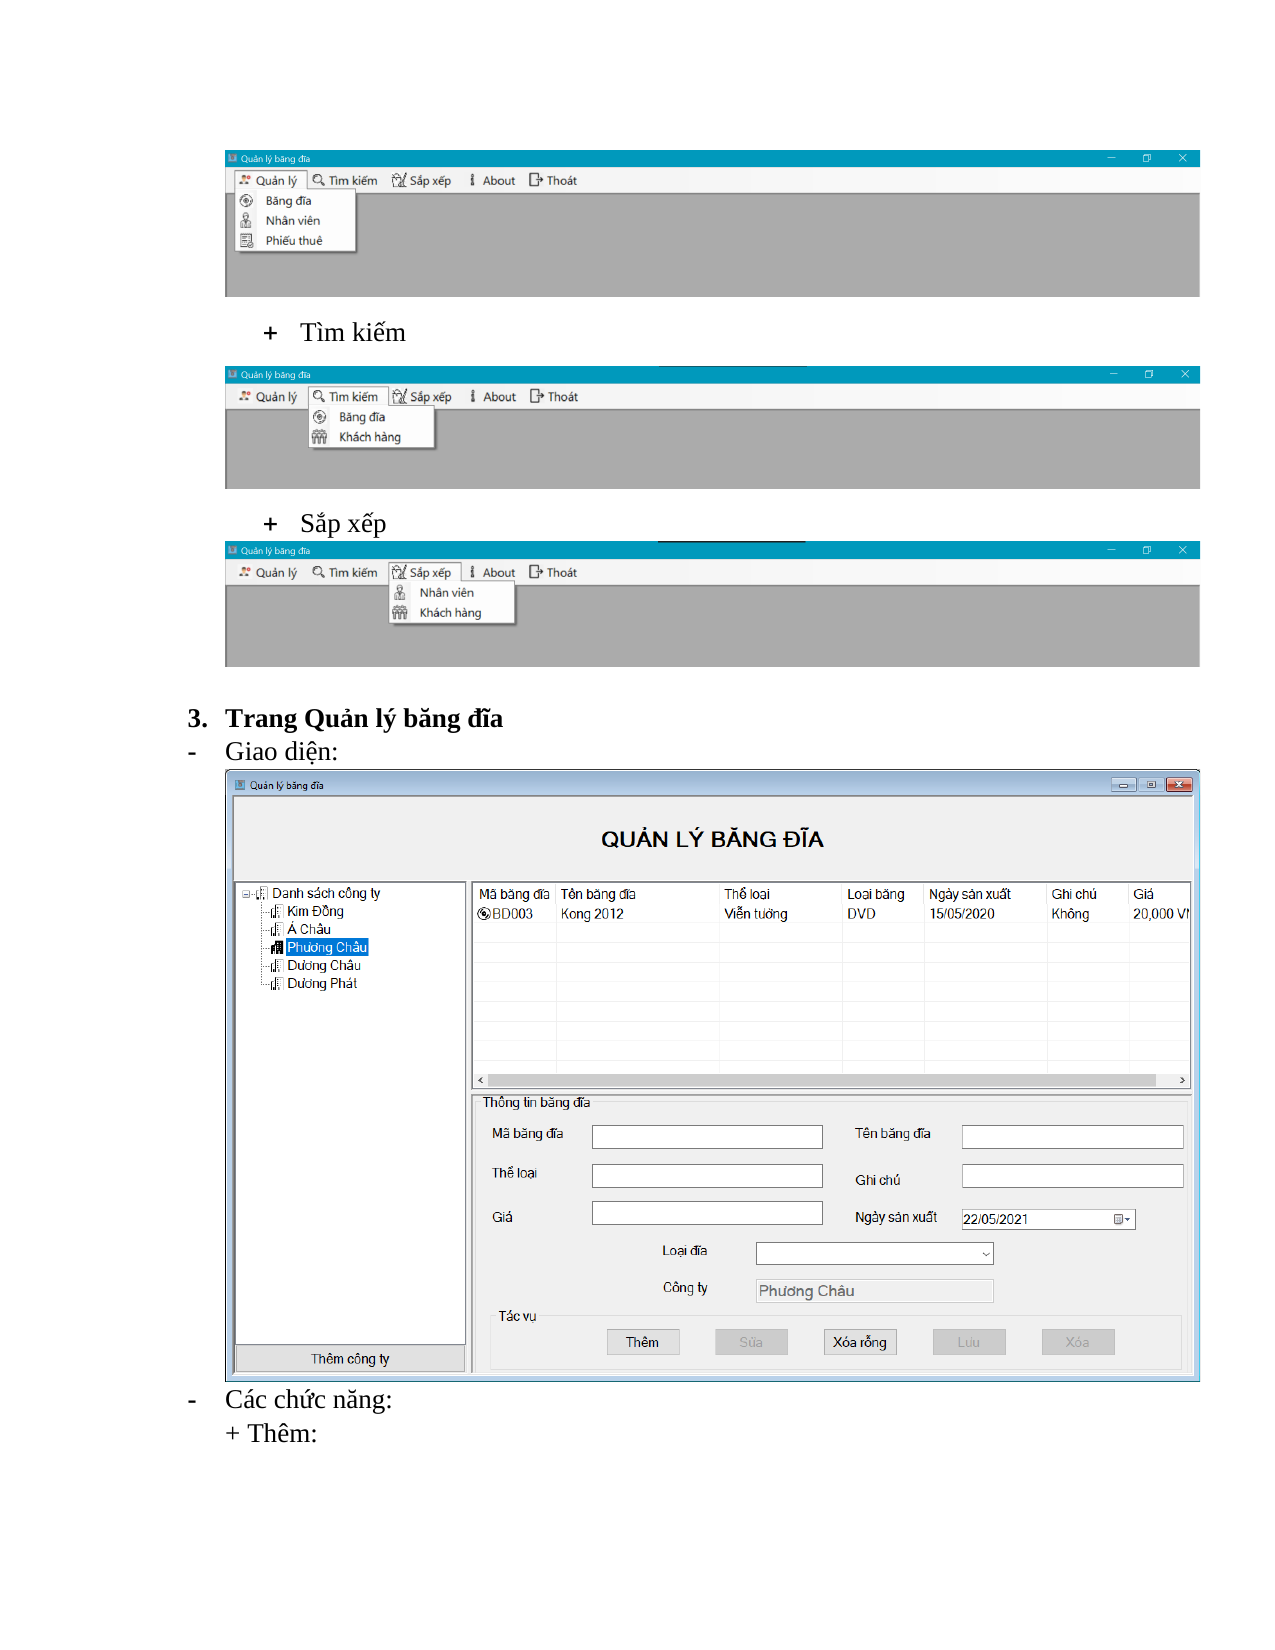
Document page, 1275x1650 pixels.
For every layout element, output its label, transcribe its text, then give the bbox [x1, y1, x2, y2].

picture [225, 384, 1200, 489]
picture [225, 168, 1200, 297]
picture [229, 154, 236, 162]
list + Thêm: [225, 1417, 1125, 1448]
picture [229, 370, 236, 378]
list Giao diện: [187, 736, 1125, 767]
picture [225, 769, 1200, 1382]
list Trang Quản lý băng đĩa [187, 702, 1125, 733]
list Tìm kiếm [262, 316, 1125, 347]
picture [229, 546, 236, 554]
picture [225, 560, 1200, 667]
list Sắp xếp [262, 508, 1125, 539]
list Các chức năng: [187, 1383, 1125, 1414]
